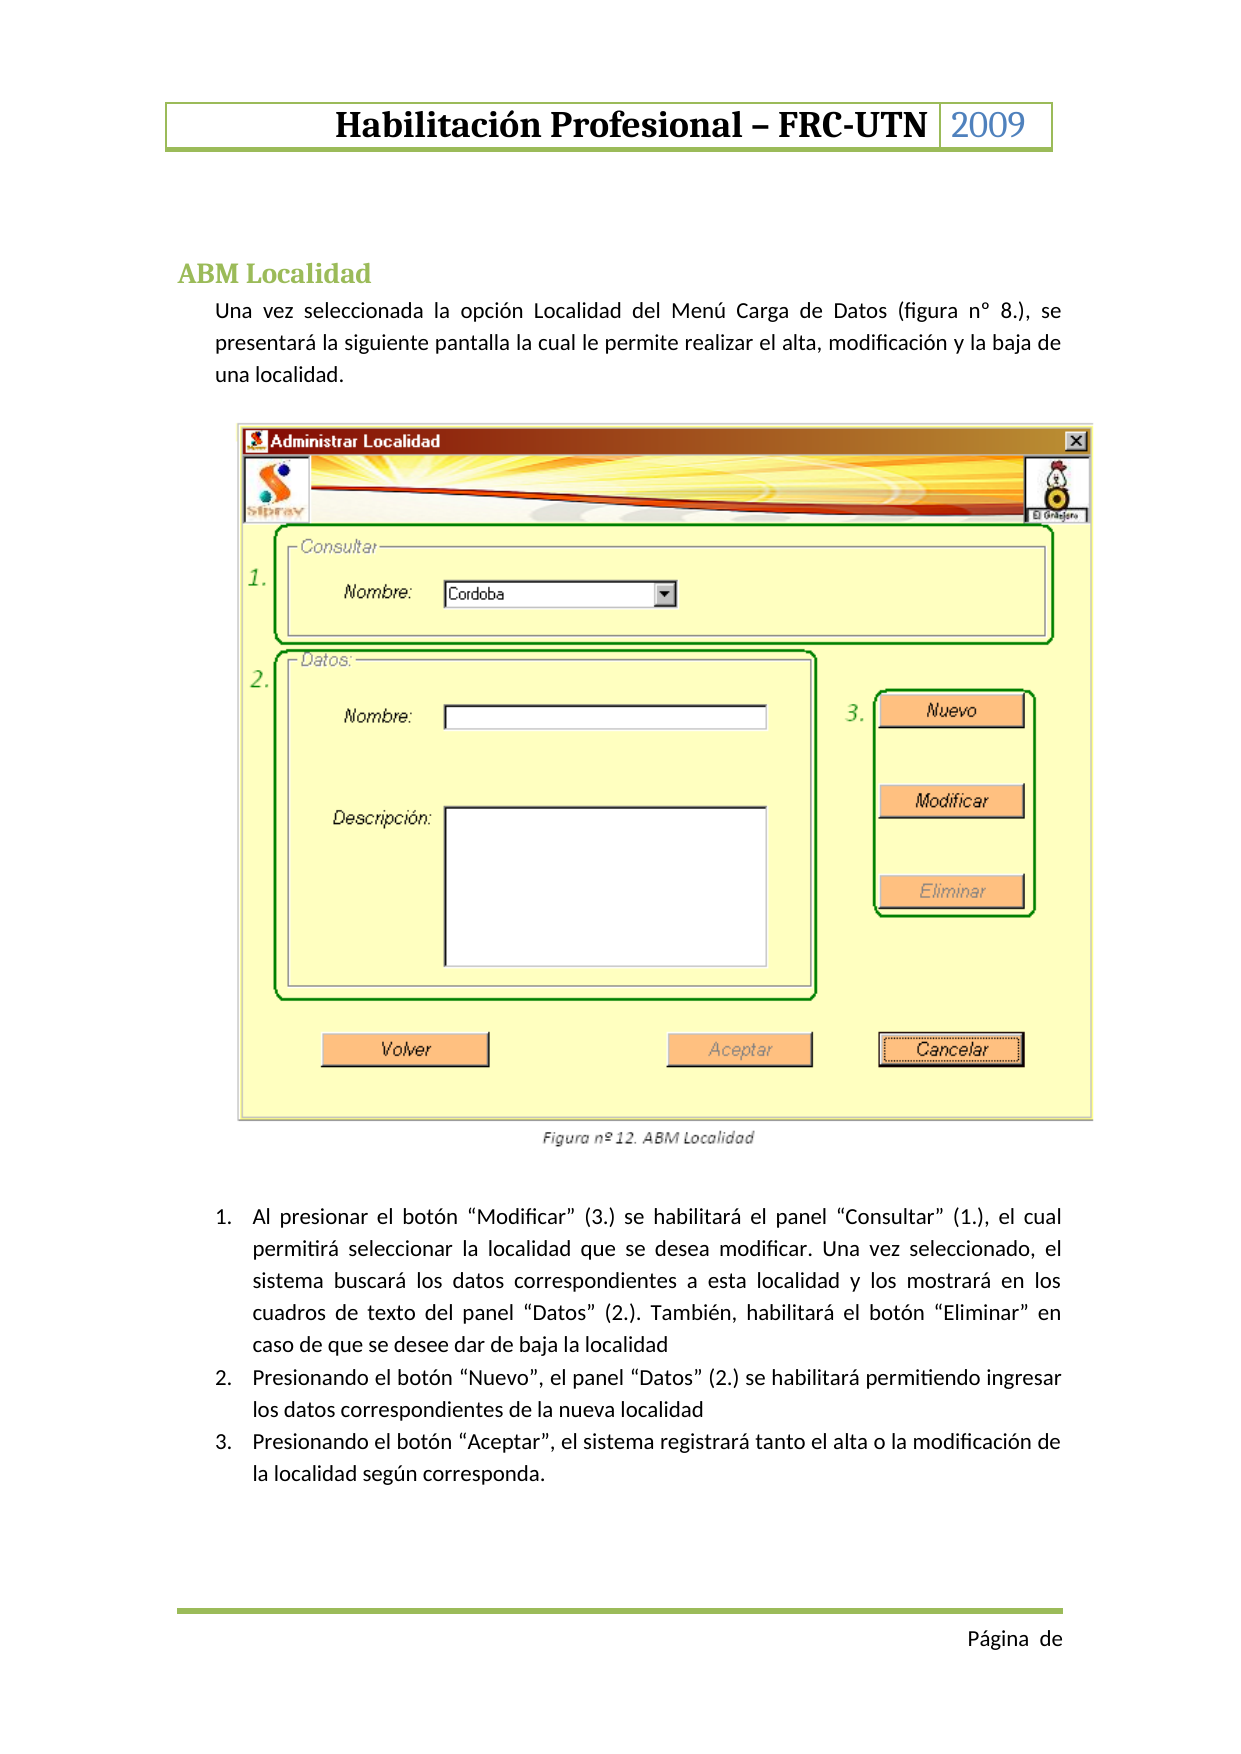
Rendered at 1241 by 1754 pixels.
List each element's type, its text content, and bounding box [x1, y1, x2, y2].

picture [225, 412, 1110, 1155]
subtitle ABM Localidad [177, 258, 1063, 291]
text Una vez seleccionada la opción Localidad del Menú Carga de Datos (figura nº 8.), se presentará la siguiente pantalla la cual le permite realizar el alta, modificación y la baja de una localidad. [215, 296, 1063, 389]
list Al presionar el botón “Modificar” (3.) se habilitará el panel “Consultar” (1.), el cual permitirá seleccionar la localidad que se desea modificar. Una vez seleccionado, el sistema buscará los datos correspondientes a esta localidad y los mostrará en los cuadros de texto del panel “Datos” (2.). También, habilitará el botón “Eliminar” en caso de que se desee dar de baja la localidad [215, 1202, 1063, 1358]
list Presionando el botón “Aceptar”, el sistema registrará tanto el alta o la modificación de la localidad según corresponda. [215, 1427, 1063, 1487]
list Presionando el botón “Nuevo”, el panel “Datos” (2.) se habilitará permitiendo ingresar los datos correspondientes de la nueva localidad [215, 1363, 1063, 1423]
